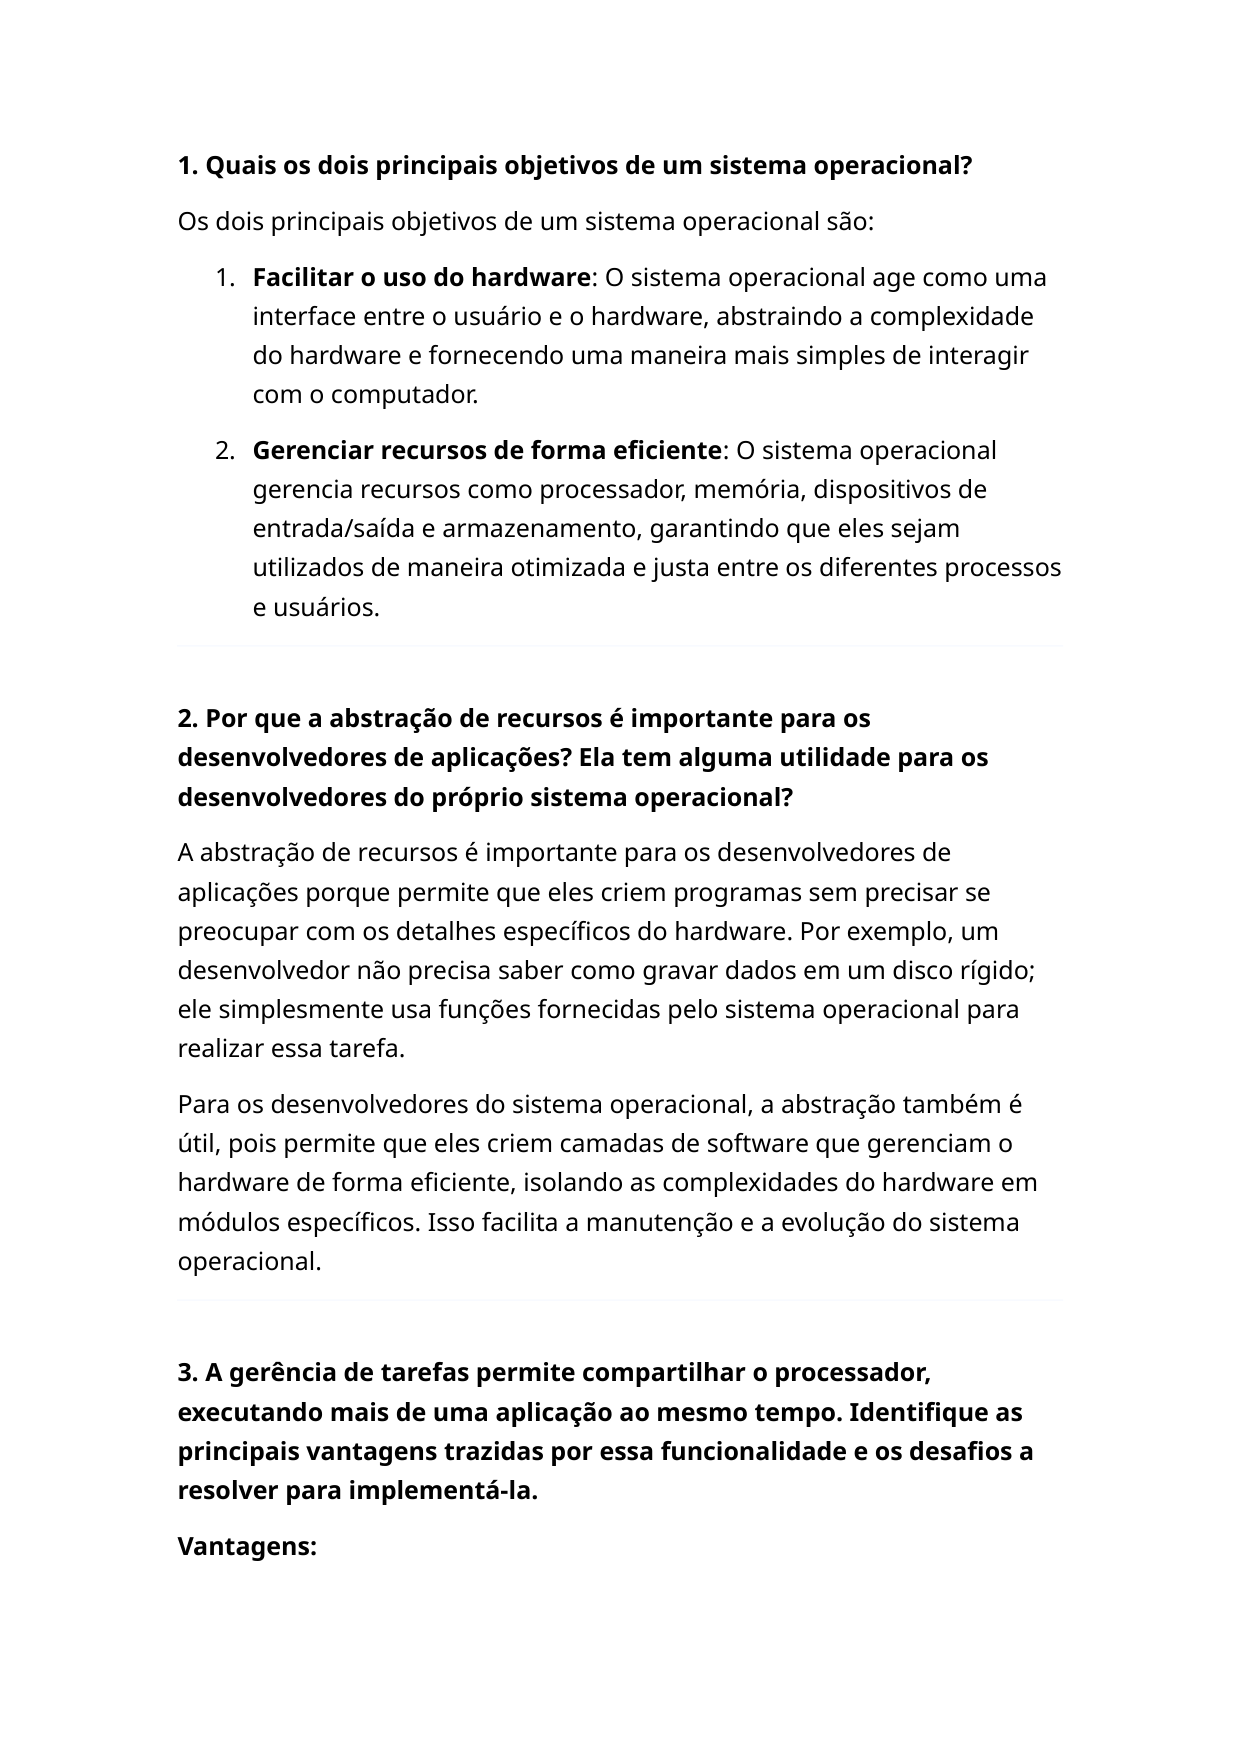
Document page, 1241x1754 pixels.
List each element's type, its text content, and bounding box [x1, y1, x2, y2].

list Gerenciar recursos de forma eficiente: O sistema operacional gerencia recursos como processador, memória, dispositivos de entrada/saída e armazenamento, garantindo que eles sejam utilizados de maneira otimizada e justa entre os diferentes processos e usuários. [215, 433, 1063, 623]
list Facilitar o uso do hardware: O sistema operacional age como uma interface entre o usuário e o hardware, abstraindo a complexidade do hardware e fornecendo uma maneira mais simples de interagir com o computador. [215, 259, 1063, 411]
text 1. Quais os dois principais objetivos de um sistema operacional? [177, 148, 1063, 182]
text 3. A gerência de tarefas permite compartilhar o processador, executando mais de uma aplicação ao mesmo tempo. Identifique as principais vantagens trazidas por essa funcionalidade e os desafios a resolver para implementá-la. [177, 1355, 1063, 1507]
text Vantagens: [177, 1528, 1063, 1562]
text 2. Por que a abstração de recursos é importante para os desenvolvedores de aplicações? Ela tem alguma utilidade para os desenvolvedores do próprio sistema operacional? [177, 701, 1063, 813]
text A abstração de recursos é importante para os desenvolvedores de aplicações porque permite que eles criem programas sem precisar se preocupar com os detalhes específicos do hardware. Por exemplo, um desenvolvedor não precisa saber como gravar dados em um disco rígido; ele simplesmente usa funções fornecidas pelo sistema operacional para realizar essa tarefa. [177, 835, 1063, 1065]
text Para os desenvolvedores do sistema operacional, a abstração também é útil, pois permite que eles criem camadas de software que gerenciam o hardware de forma eficiente, isolando as complexidades do hardware em módulos específicos. Isso facilita a manutenção e a evolução do sistema operacional. [177, 1087, 1063, 1277]
text Os dois principais objetivos de um sistema operacional são: [177, 203, 1063, 237]
